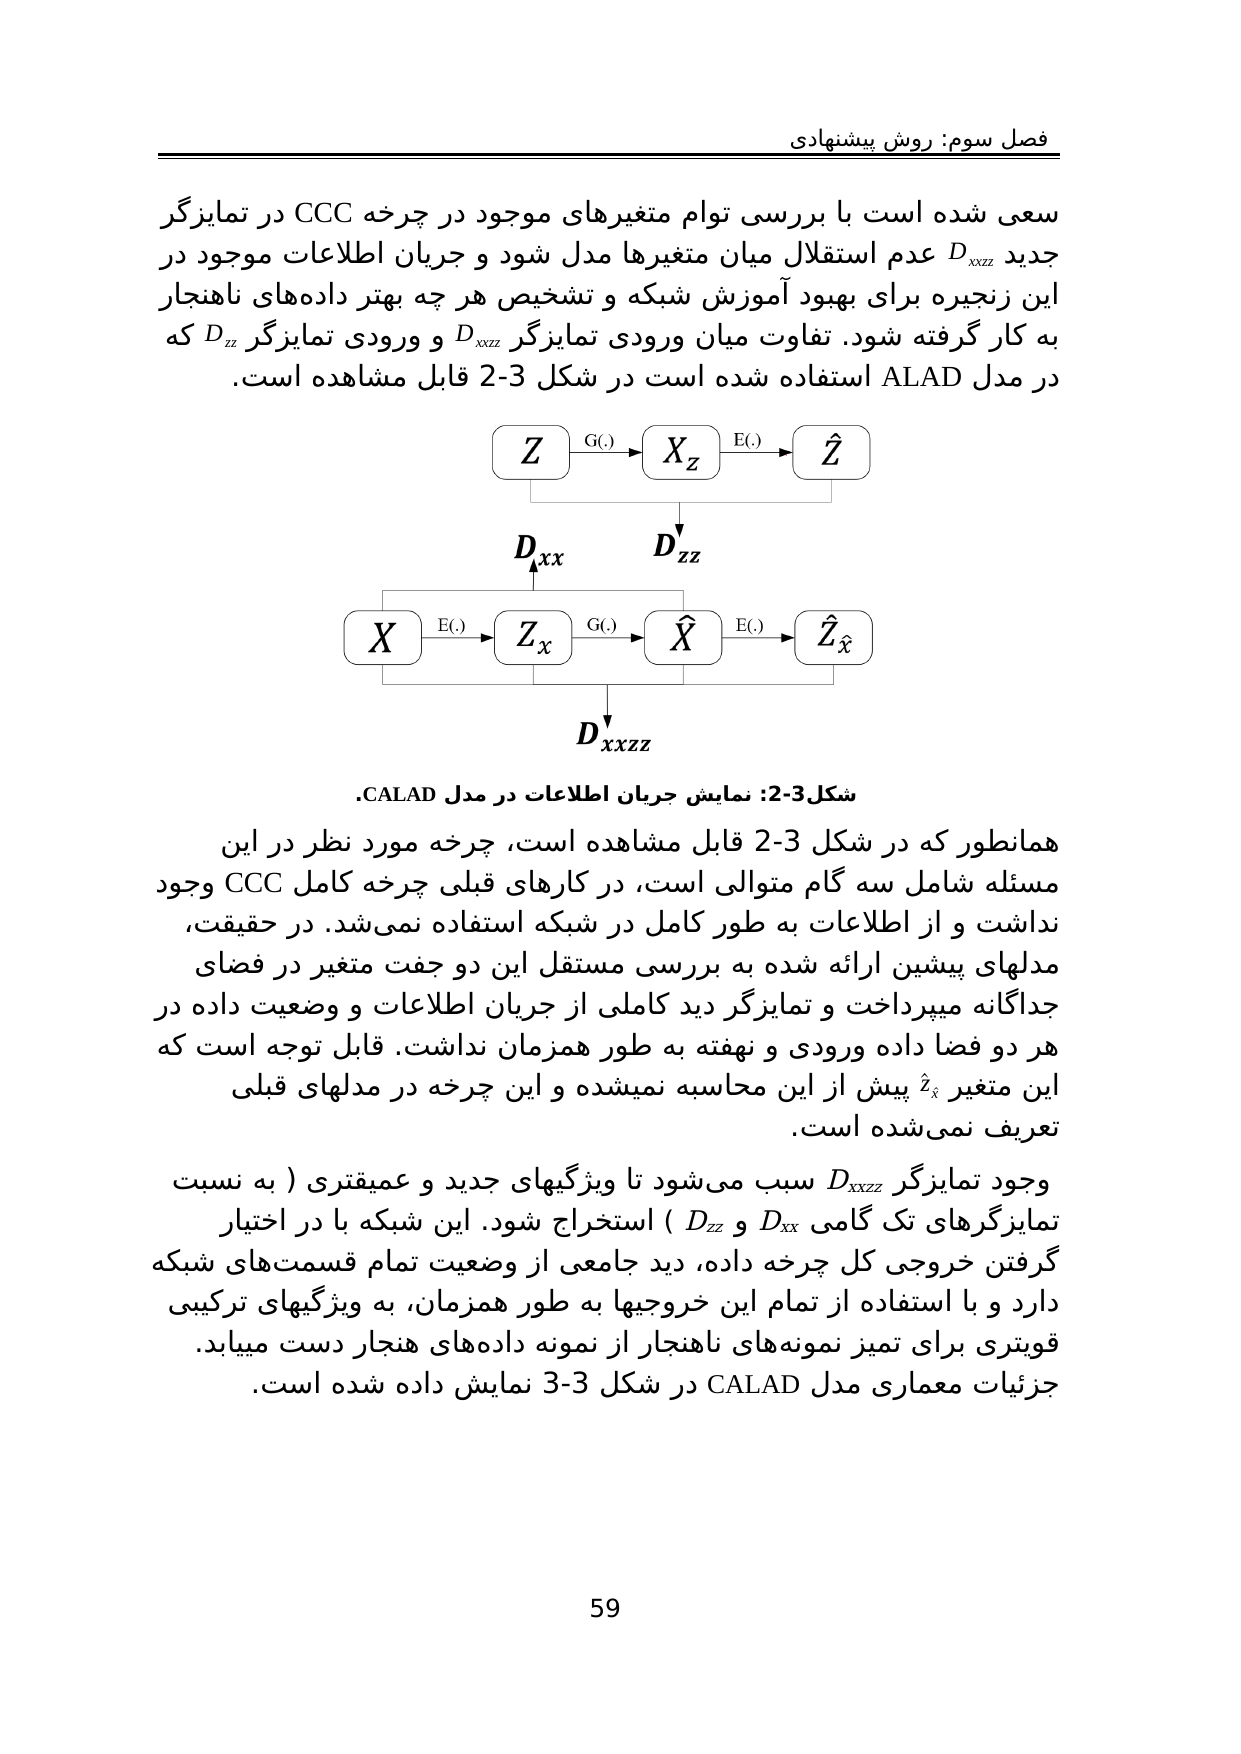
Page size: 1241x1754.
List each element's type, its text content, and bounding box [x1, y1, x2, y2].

text وجود تمایزگر Dxxzz سبب می‌شود تا ویژگیهای جدید و عمیقتری ( به نسبت تمایزگرهای تک گامی Dxx و Dzz ) استخراج شود. این شبکه با در اختیار گرفتن خروجی کل چرخه داده، دید جامعی از وضعیت تمام قسمت‌های شبکه دارد و با استفاده از تمام این خروجیها به طور همزمان، به ویژگیهای ترکیبی قویتری برای تمیز نمونه‌های ناهنجار از نمونه داده‌های هنجار دست مییابد. جزئیات معماری مدل CALAD در شکل 3-3 نمایش داده شده است. [150, 1163, 1060, 1400]
text شکل3-2: نمایش جریان اطلاعات در مدل CALAD. [150, 782, 1062, 807]
picture [330, 412, 880, 764]
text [150, 196, 1060, 393]
text همانطور که در شکل 3-2 قابل مشاهده است، چرخه مورد نظر در این مسئله شامل سه گام متوالی است، در کارهای قبلی چرخه کامل CCC وجود نداشت و از اطلاعات به طور کامل در شبکه استفاده نمی‌شد. در حقیقت، مدلهای پیشین ارائه شده به بررسی مستقل این دو جفت متغیر در فضای جداگانه میپرداخت و تمایزگر دید کاملی از جریان اطلاعات و وضعیت داده در هر دو فضا داده ورودی و نهفته به طور همزمان نداشت. قابل توجه است که این متغیر پیش از این محاسبه نمیشده و این چرخه در مدلهای قبلی تعریف نمی‌شده است. [150, 824, 1060, 1143]
